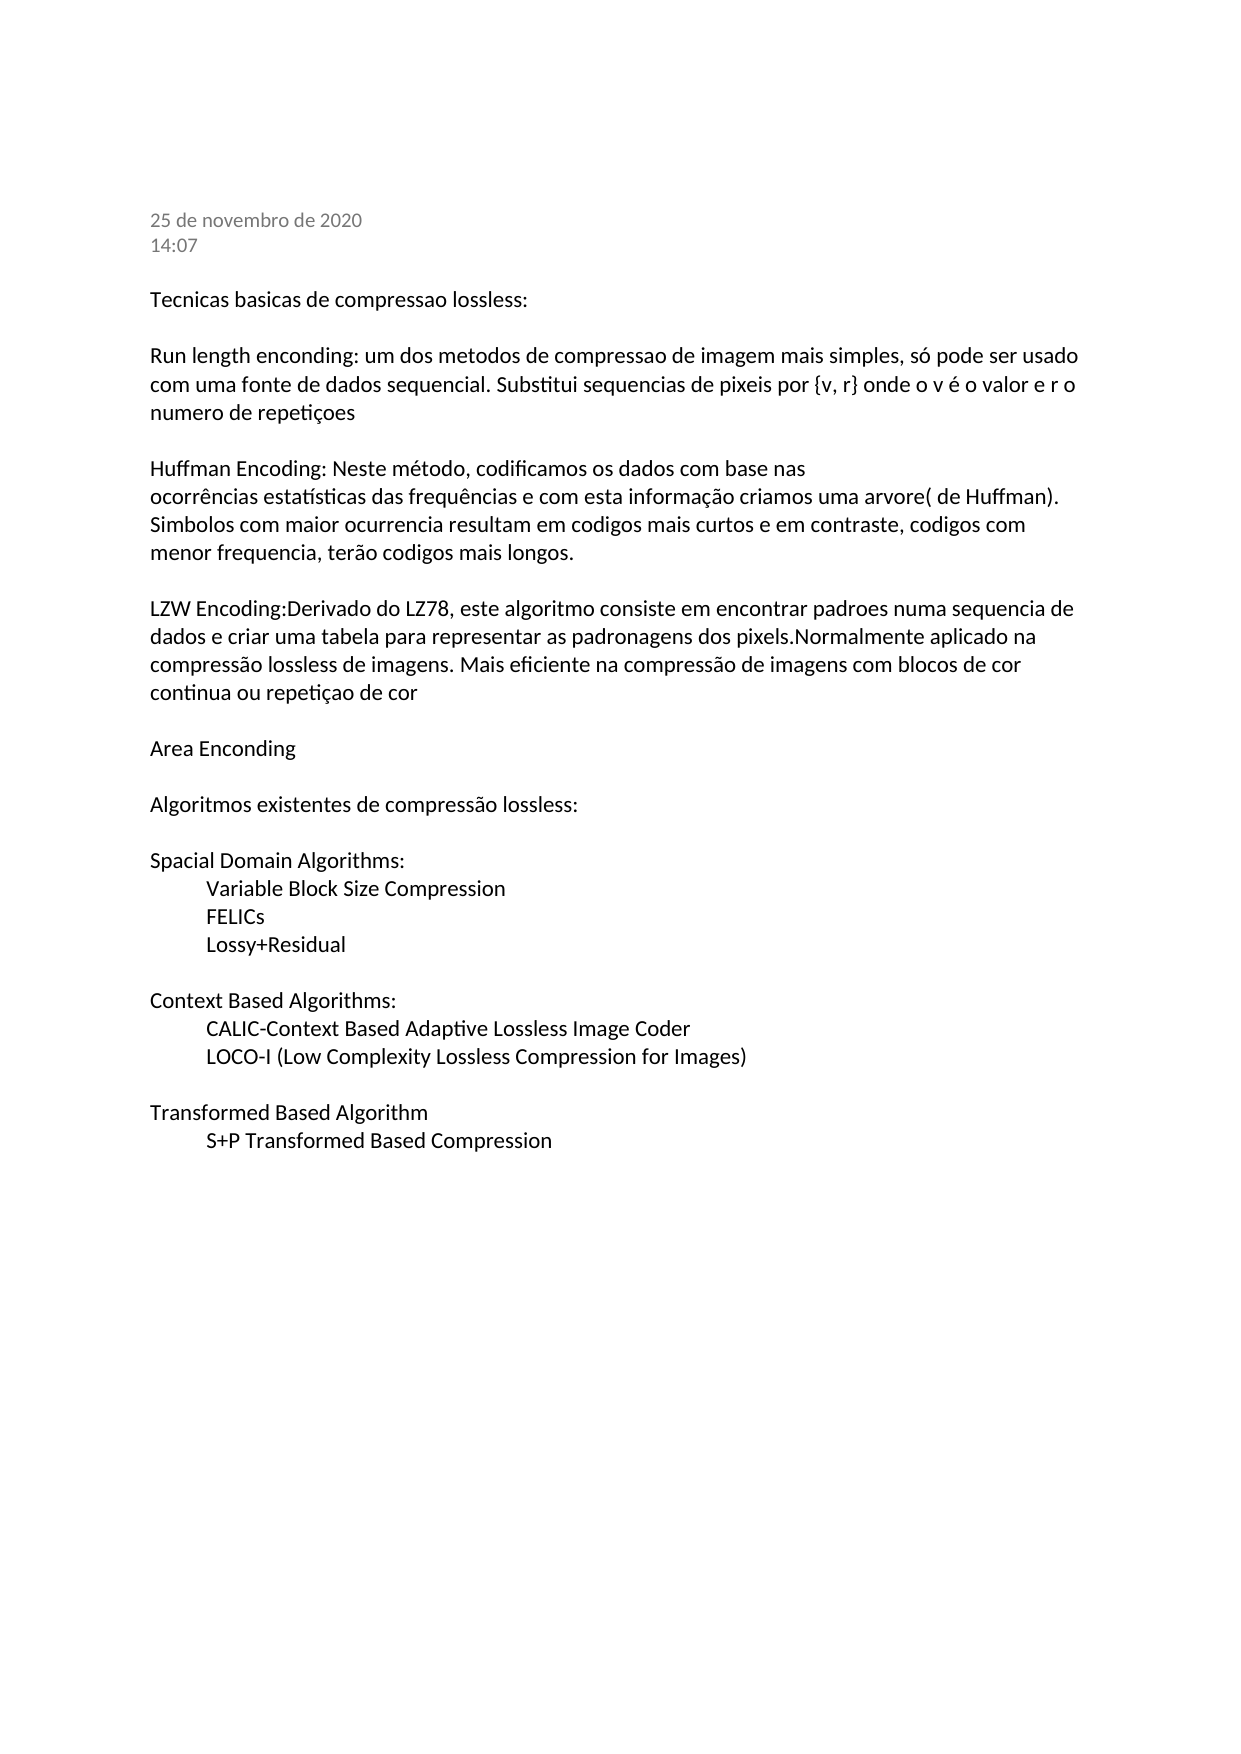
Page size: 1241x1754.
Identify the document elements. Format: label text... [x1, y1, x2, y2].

text Lossy+Residual [206, 930, 1090, 958]
text LZW Encoding:Derivado do LZ78, este algoritmo consiste em encontrar padroes numa sequencia de dados e criar uma tabela para representar as padronagens dos pixels.Normalmente aplicado na compressão lossless de imagens. Mais eficiente na compressão de imagens com blocos de cor continua ou repetiçao de cor [150, 594, 1090, 706]
text S+P Transformed Based Compression [206, 1126, 1090, 1154]
text Context Based Algorithms: [150, 986, 1090, 1014]
text Simbolos com maior ocurrencia resultam em codigos mais curtos e em contraste, codigos com menor frequencia, terão codigos mais longos. [150, 510, 1090, 566]
text Spacial Domain Algorithms: [150, 846, 1090, 874]
text Variable Block Size Compression [206, 874, 1090, 902]
text Run length enconding: um dos metodos de compressao de imagem mais simples, só pode ser usado com uma fonte de dados sequencial. Substitui sequencias de pixeis por {v, r} onde o v é o valor e r o numero de repetiçoes [150, 342, 1090, 426]
text FELICs [206, 902, 1090, 930]
text Area Enconding [150, 734, 1090, 762]
text Algoritmos existentes de compressão lossless: [150, 790, 1090, 818]
text 25 de novembro de 2020 [150, 207, 1090, 232]
text Transformed Based Algorithm [150, 1098, 1090, 1126]
text ocorrências estatísticas das frequências e com esta informação criamos uma arvore( de Huffman). [150, 482, 1090, 510]
text Tecnicas basicas de compressao lossless: [150, 286, 1090, 314]
text CALIC-Context Based Adaptive Lossless Image Coder [206, 1014, 1090, 1042]
text Huffman Encoding: Neste método, codificamos os dados com base nas [150, 454, 1090, 482]
text LOCO-I (Low Complexity Lossless Compression for Images) [206, 1042, 1090, 1070]
text 14:07 [150, 232, 1090, 258]
